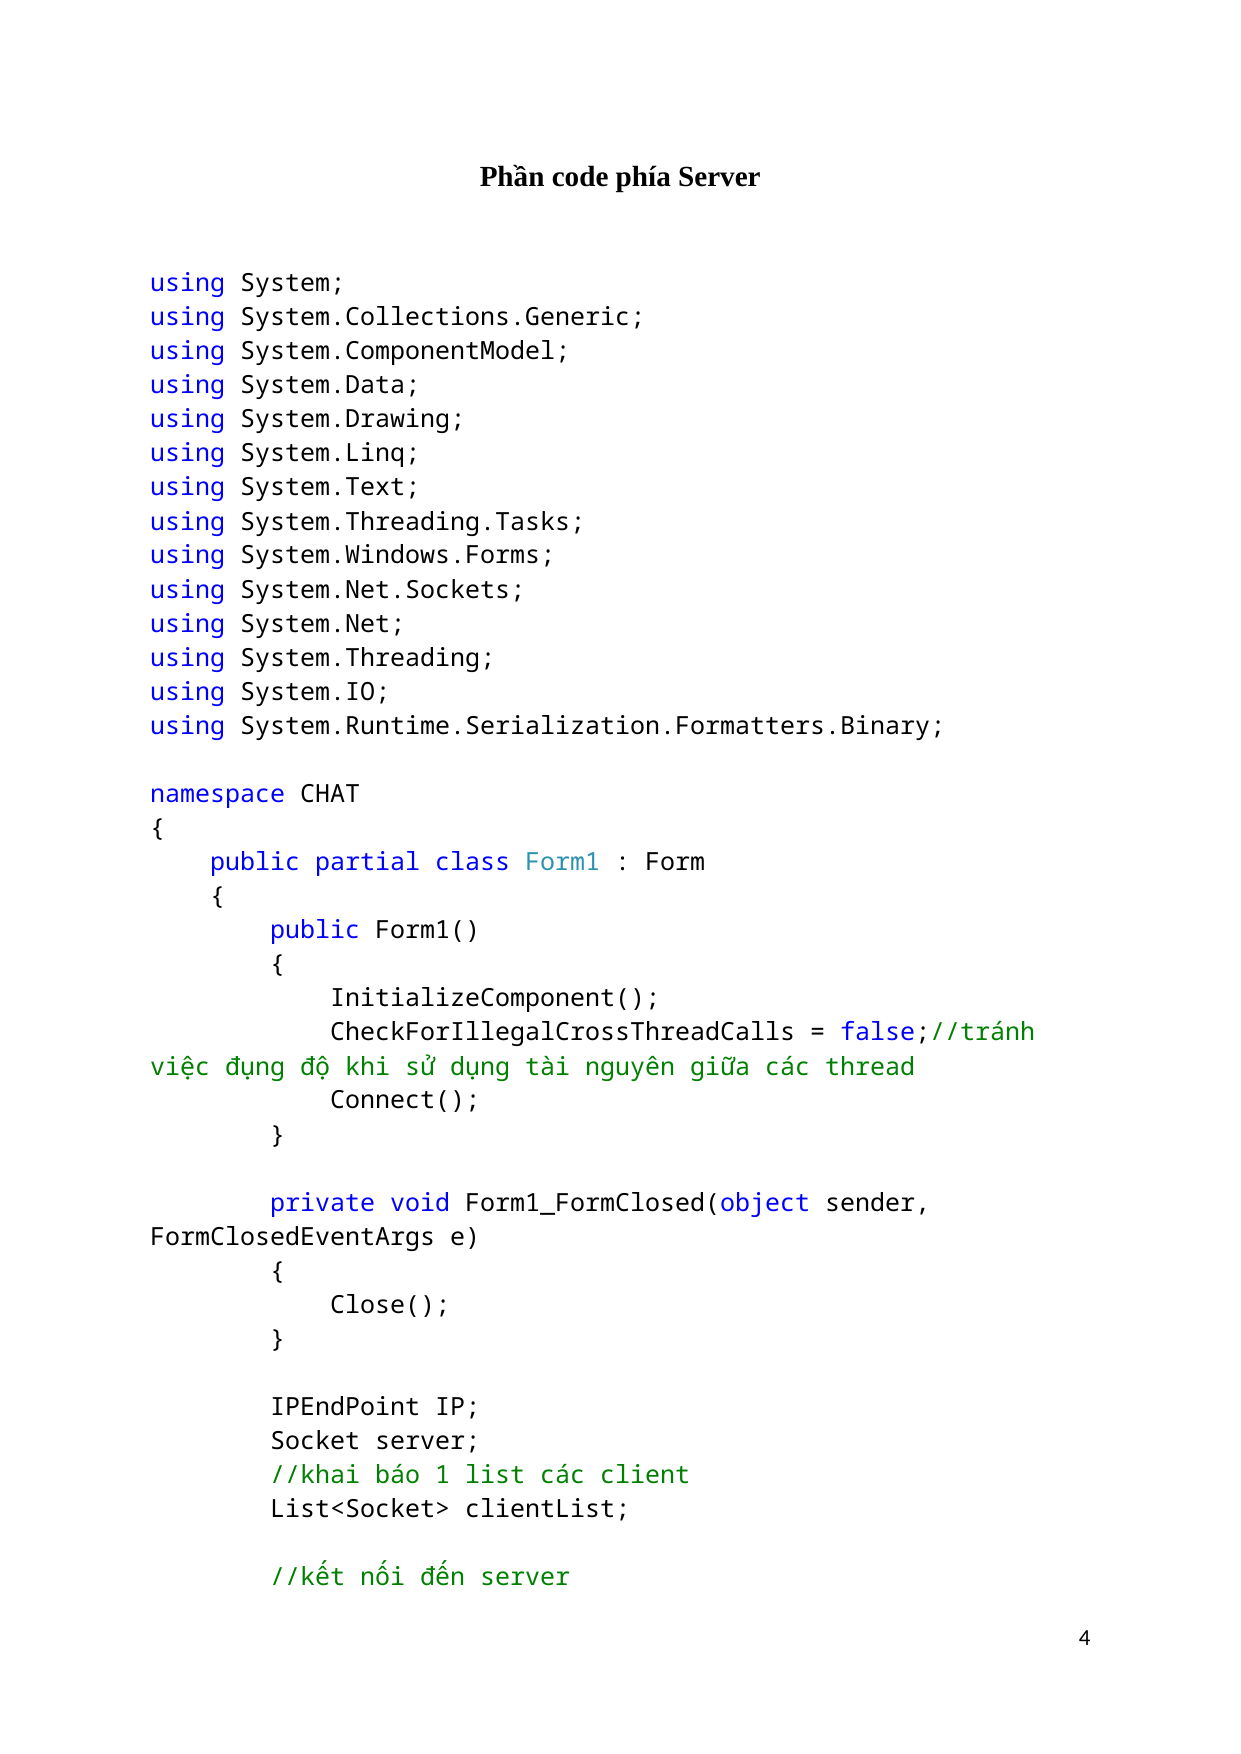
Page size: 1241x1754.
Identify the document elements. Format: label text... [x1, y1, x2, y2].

text namespace CHAT [150, 776, 1090, 810]
text { [150, 946, 1090, 980]
text using System.Collections.Generic; [150, 299, 1090, 333]
text //khai báo 1 list các client [150, 1457, 1090, 1491]
text InitializeComponent(); [150, 980, 1090, 1014]
text using System.IO; [150, 673, 1090, 707]
text { [150, 1252, 1090, 1287]
text } [150, 1321, 1090, 1355]
text using System; [150, 265, 1090, 299]
text using System.Windows.Forms; [150, 537, 1090, 571]
text using System.Net.Sockets; [150, 571, 1090, 605]
text //kết nối đến server [150, 1559, 1090, 1593]
text CheckForIllegalCrossThreadCalls = false;//tránh việc đụng độ khi sử dụng tài nguyên giữa các thread [150, 1014, 1090, 1082]
text using System.ComponentModel; [150, 333, 1090, 367]
text IPEndPoint IP; [150, 1389, 1090, 1423]
text } [150, 1116, 1090, 1150]
text using System.Threading; [150, 639, 1090, 673]
text using System.Drawing; [150, 401, 1090, 435]
text Close(); [150, 1287, 1090, 1321]
text Socket server; [150, 1423, 1090, 1457]
text private void Form1_FormClosed(object sender, FormClosedEventArgs e) [150, 1184, 1090, 1252]
text using System.Linq; [150, 435, 1090, 469]
text Connect(); [150, 1082, 1090, 1116]
text Phần code phía Server [150, 159, 1090, 193]
text using System.Threading.Tasks; [150, 503, 1090, 537]
text { [150, 810, 1090, 844]
text public Form1() [150, 912, 1090, 946]
text using System.Runtime.Serialization.Formatters.Binary; [150, 707, 1090, 742]
text using System.Data; [150, 367, 1090, 401]
text List<Socket> clientList; [150, 1491, 1090, 1525]
text using System.Text; [150, 469, 1090, 503]
text public partial class Form1 : Form [150, 844, 1090, 878]
text using System.Net; [150, 605, 1090, 639]
text { [150, 878, 1090, 912]
